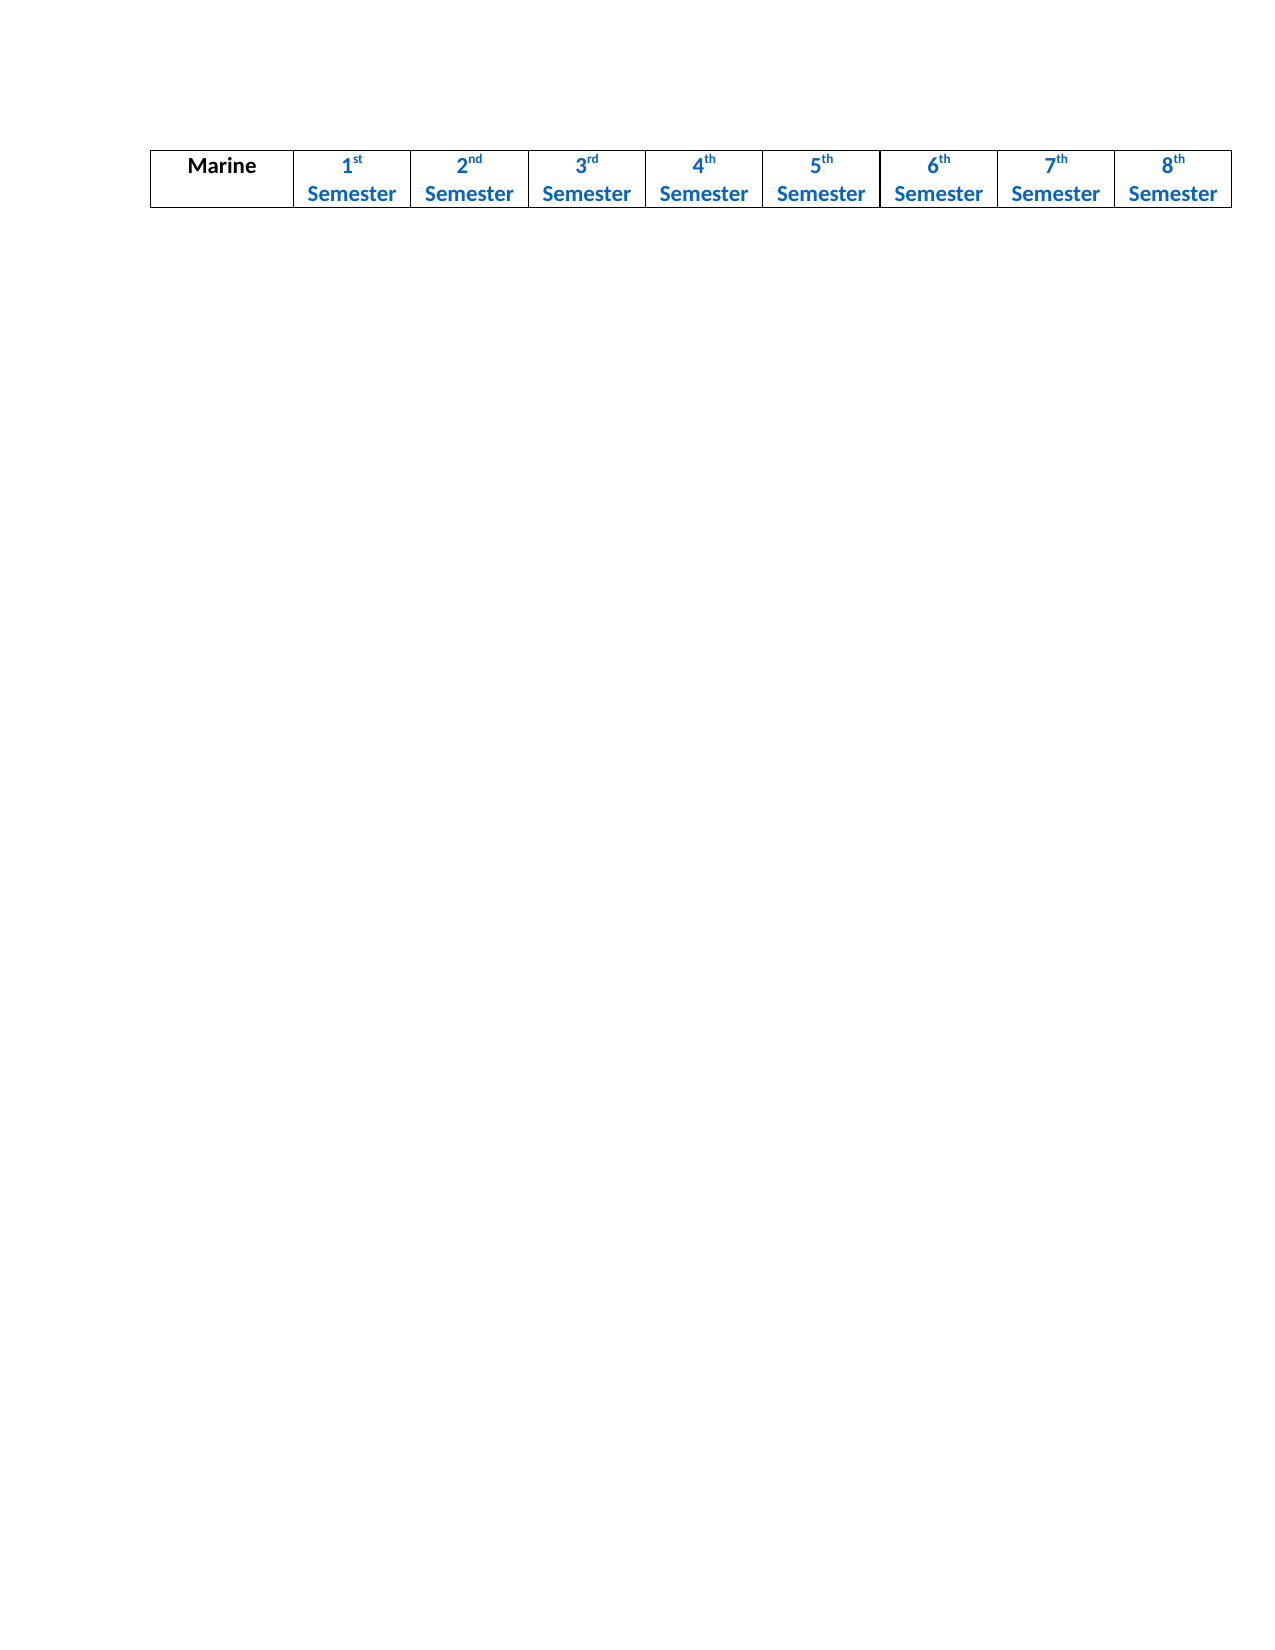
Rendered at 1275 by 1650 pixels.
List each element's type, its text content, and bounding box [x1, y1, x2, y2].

table_cell 3rd Semester [529, 151, 645, 207]
table_cell Marine [151, 151, 293, 207]
table_cell 2nd Semester [411, 151, 528, 207]
table_cell 7th Semester [998, 151, 1114, 207]
table_cell 8th Semester [1115, 151, 1231, 207]
table_cell 1st Semester [294, 151, 410, 207]
table_cell 6th Semester [881, 151, 997, 207]
table_cell 4th Semester [646, 151, 762, 207]
table_cell 5th Semester [763, 151, 879, 207]
